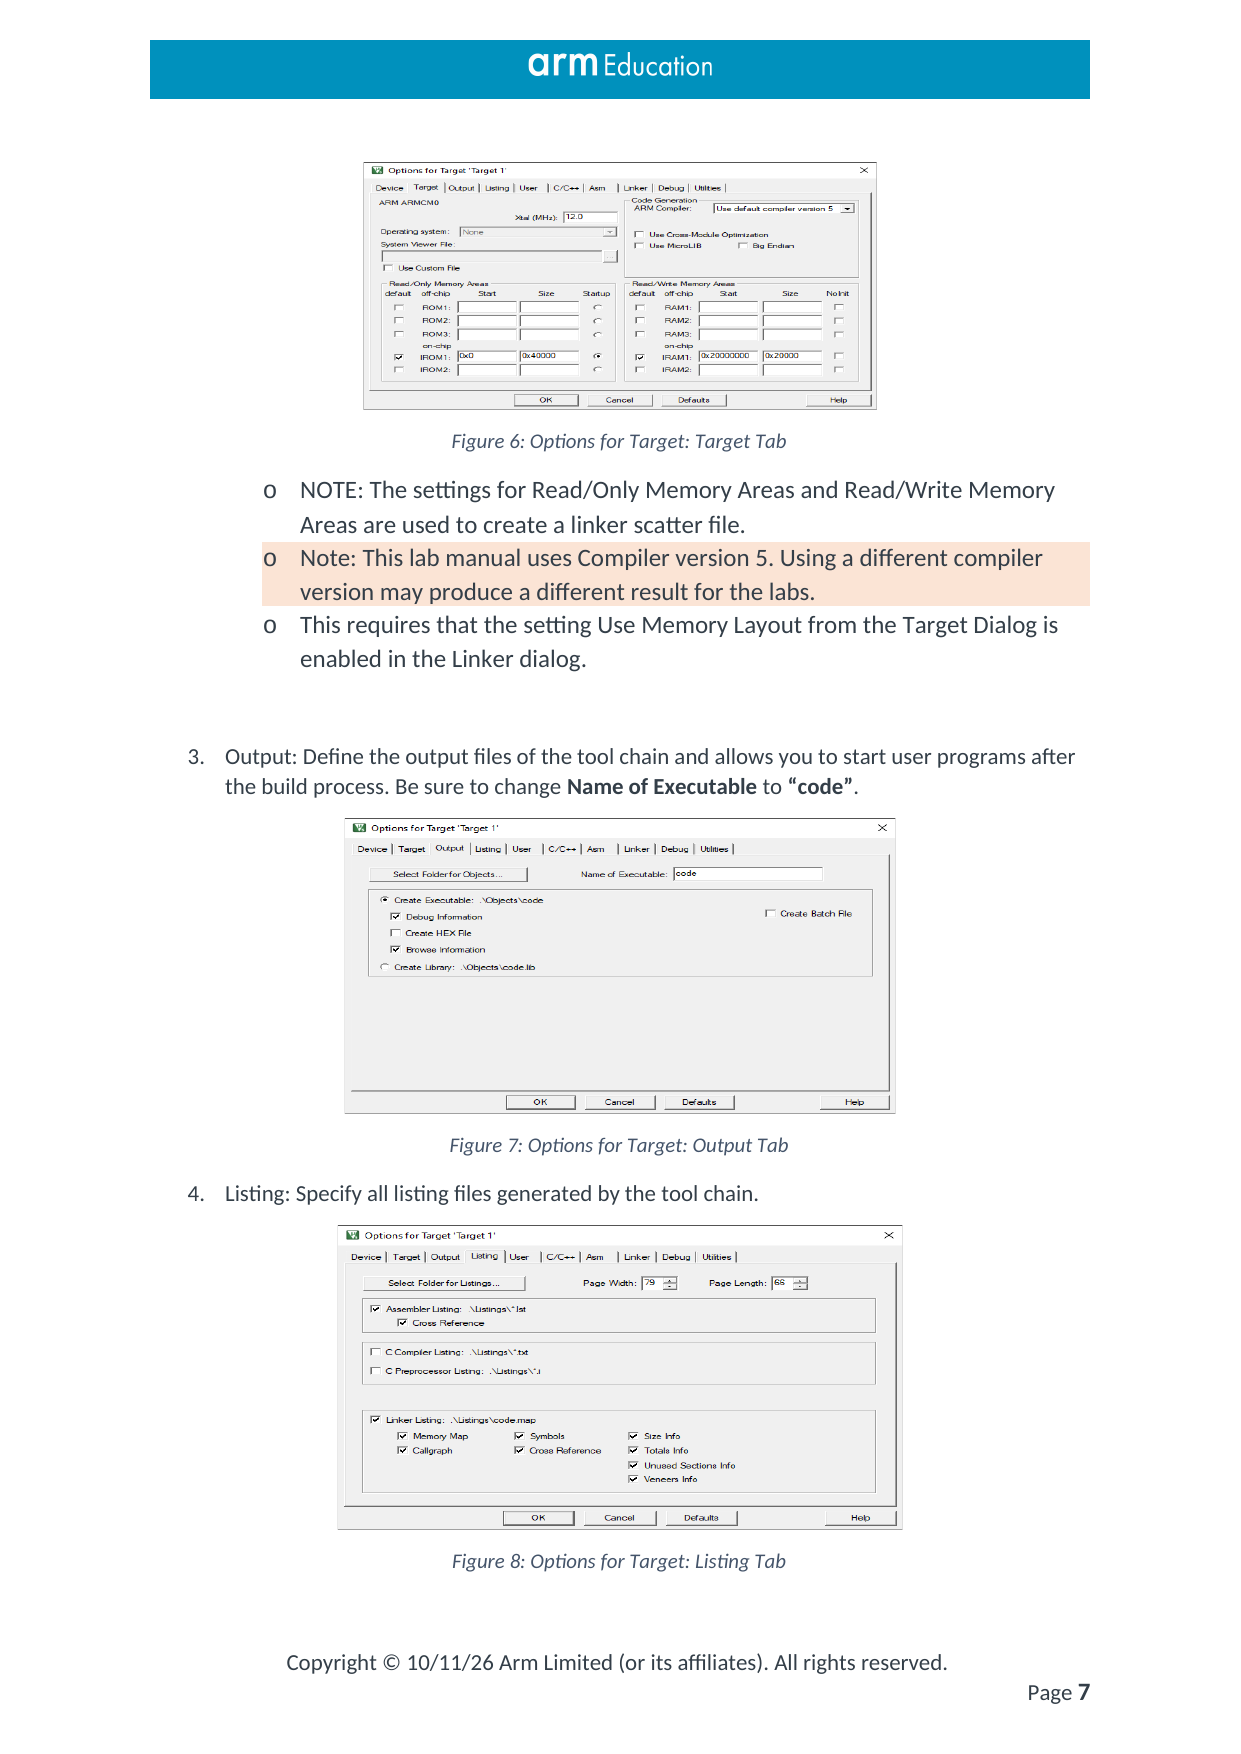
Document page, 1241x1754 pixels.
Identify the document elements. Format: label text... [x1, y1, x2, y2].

picture [554, 54, 566, 75]
picture [337, 1225, 903, 1530]
list Listing: Specify all listing files generated by the tool chain. [187, 1179, 1090, 1207]
picture [529, 54, 548, 75]
list Note: This lab manual uses Compiler version 5. Using a different compiler version may produce a different result for the labs. [262, 542, 1090, 606]
picture [344, 818, 896, 1114]
picture [606, 55, 615, 75]
picture [363, 162, 877, 410]
picture [675, 58, 679, 75]
list This requires that the setting Use Memory Layout from the Target Dialog is enabled in the Linker dialog. [262, 609, 1090, 673]
list NOTE: The settings for Read/Only Memory Areas and Read/Write Memory Areas are used to create a linker scatter file. [262, 475, 1090, 539]
picture [570, 54, 597, 75]
list Output: Define the output files of the tool chain and allows you to start user programs after the build process. Be sure to change Name of Executable to “code”. [187, 742, 1090, 800]
